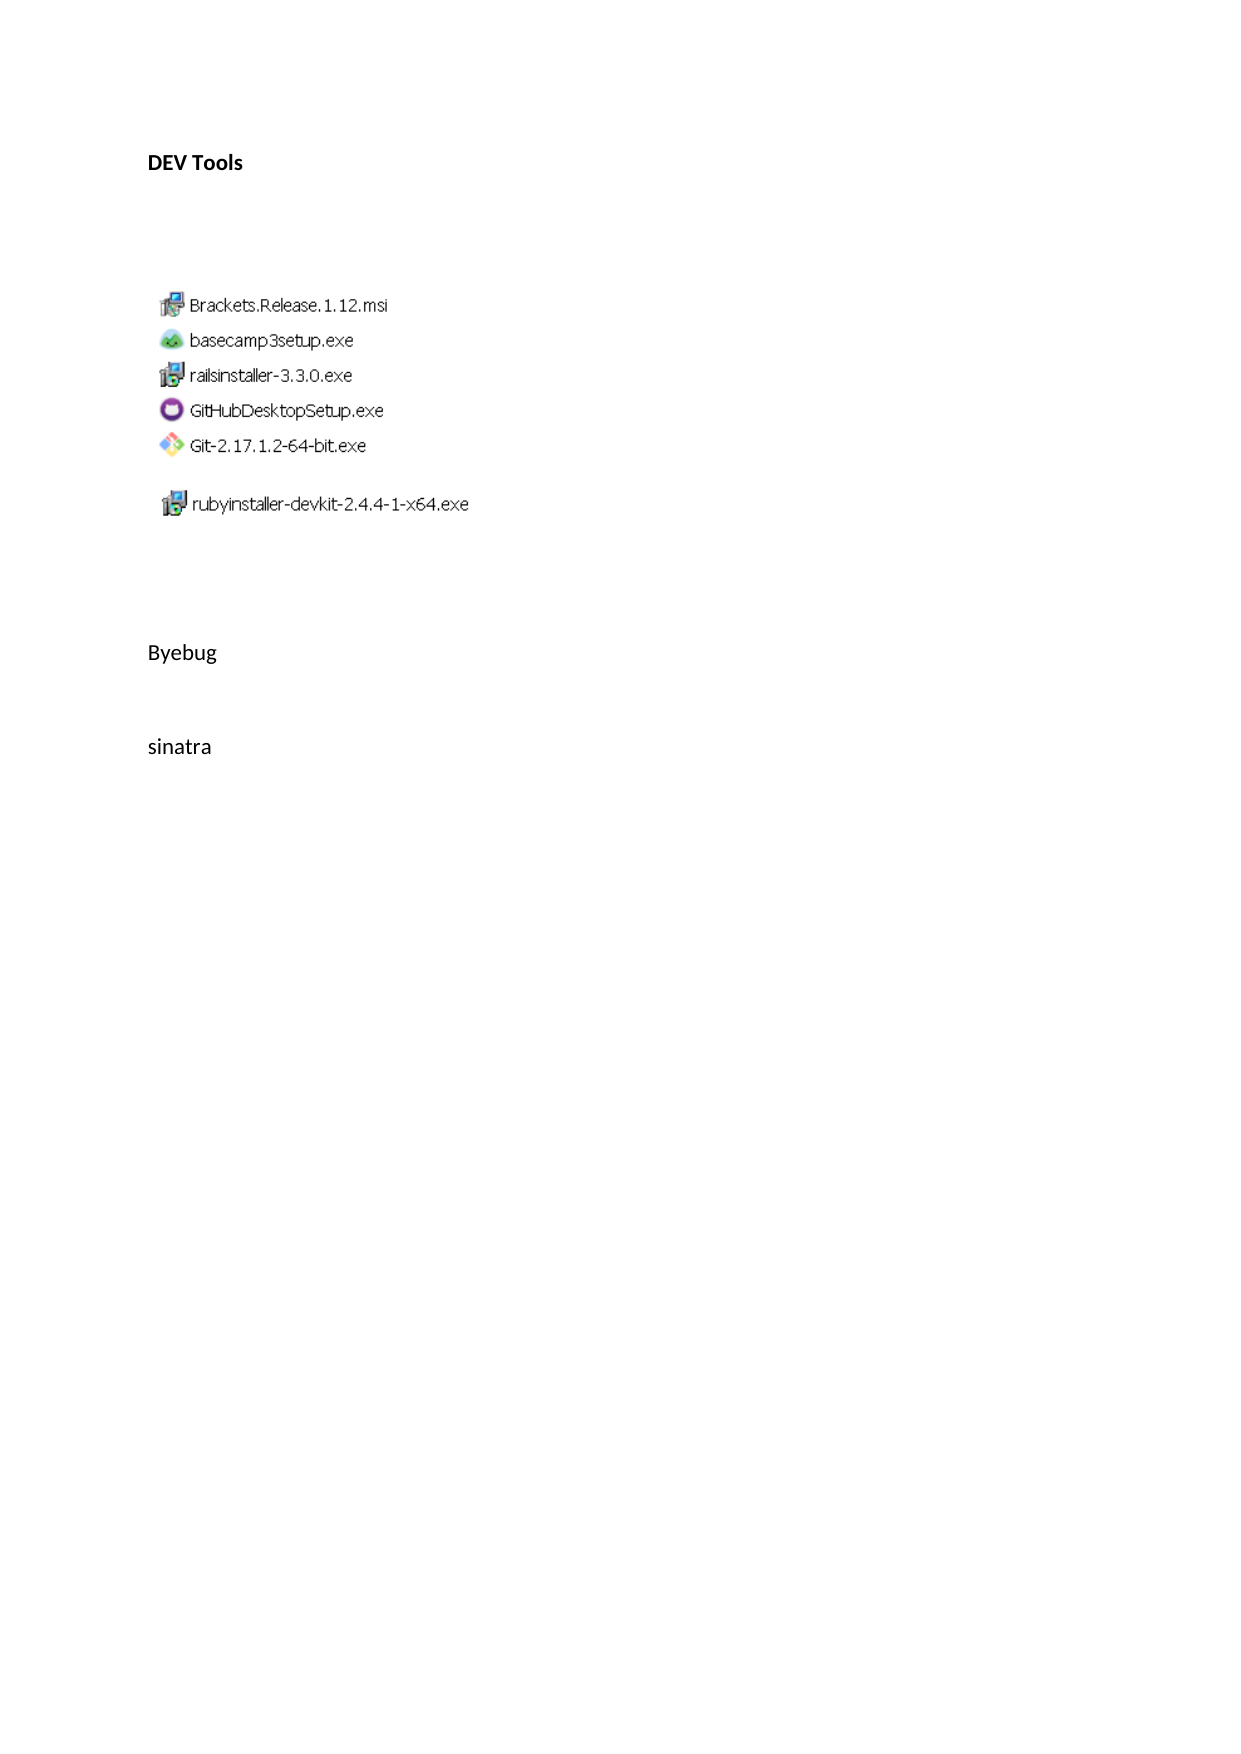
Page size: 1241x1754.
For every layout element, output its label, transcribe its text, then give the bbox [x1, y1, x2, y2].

picture [147, 484, 507, 526]
text sinatra [148, 732, 1093, 760]
text DEV Tools [148, 148, 1093, 176]
text Byebug [148, 638, 1093, 666]
picture [147, 288, 432, 466]
